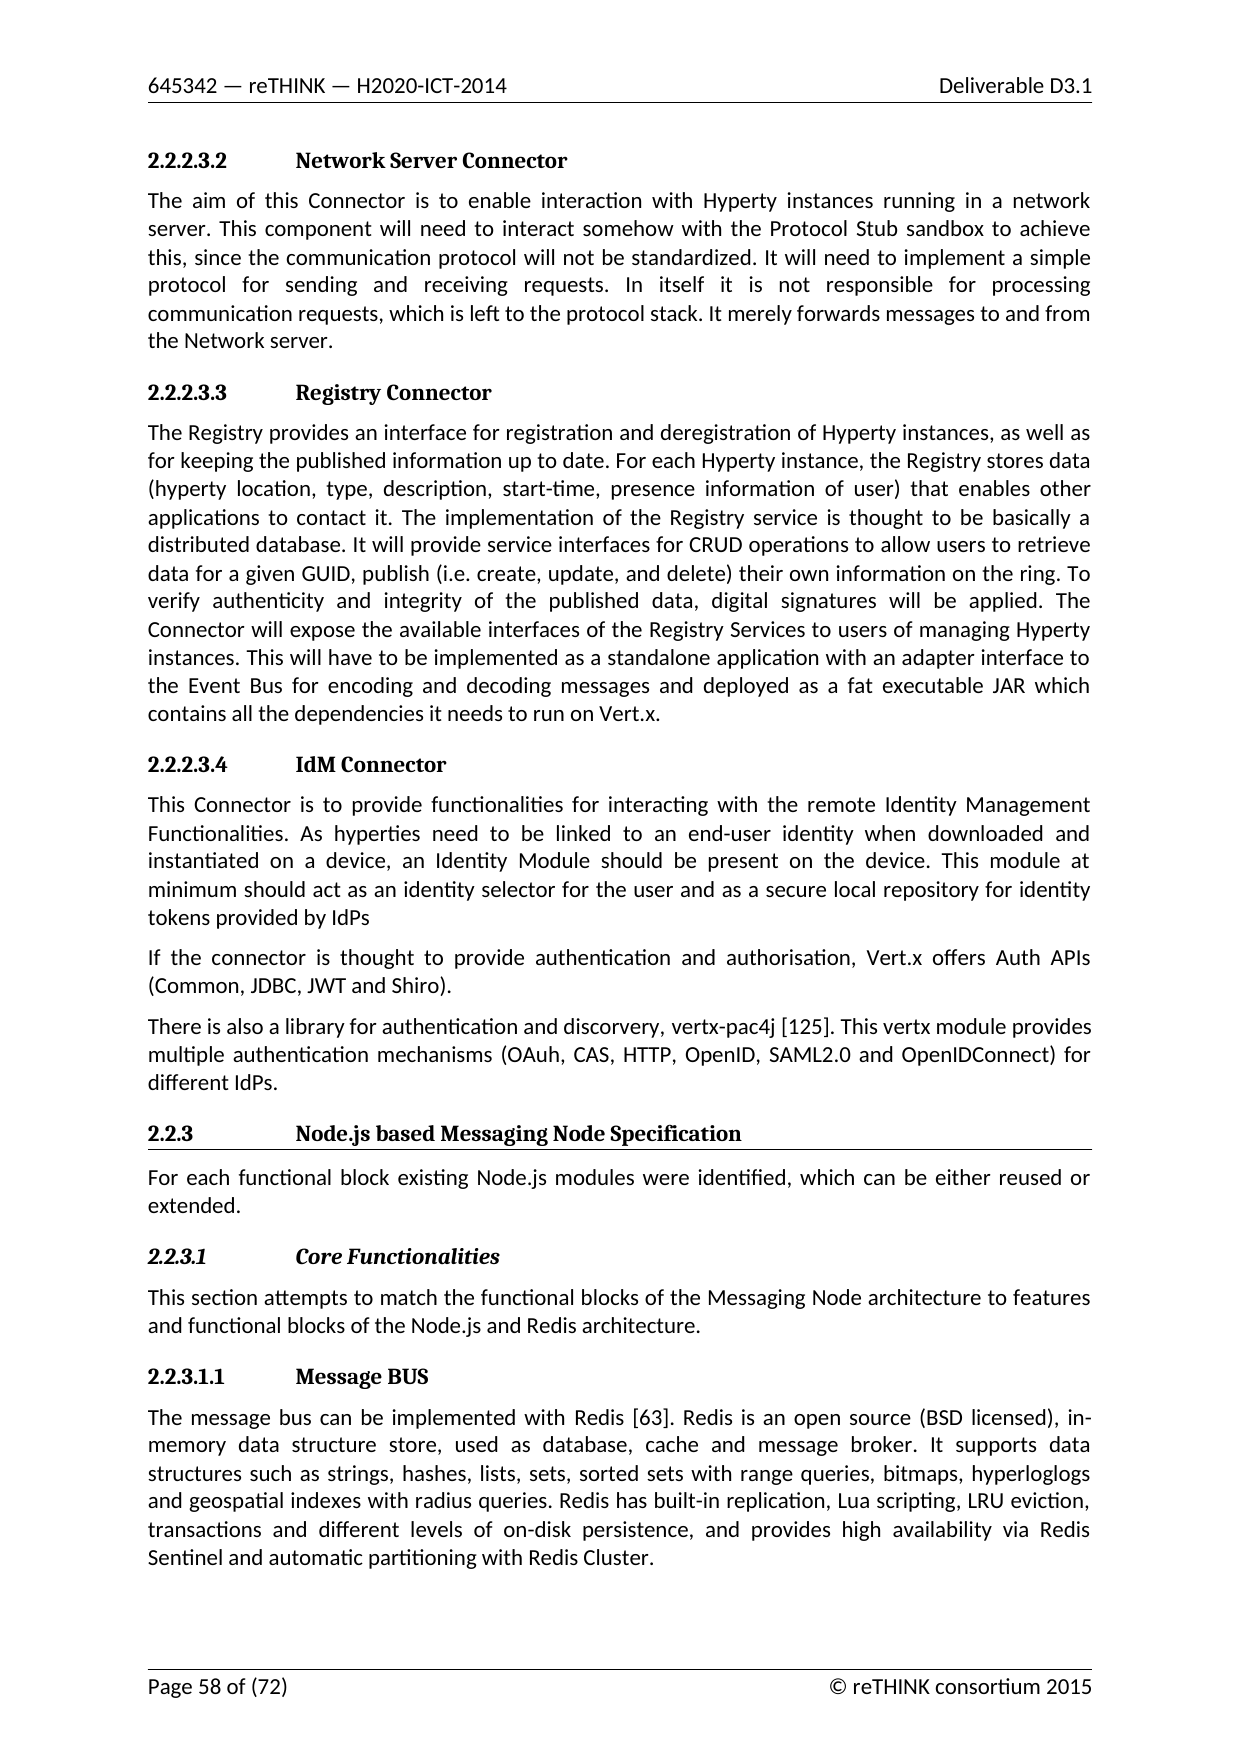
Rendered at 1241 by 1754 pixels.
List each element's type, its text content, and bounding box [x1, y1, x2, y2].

subtitle Node.js based Messaging Node Specification [148, 1121, 1092, 1149]
text For each functional block existing Node.js modules were identified, which can be either reused or extended. [148, 1163, 1092, 1219]
subtitle Registry Connector [148, 380, 1092, 406]
text The message bus can be implemented with Redis [63]. Redis is an open source (BSD licensed), in-memory data structure store, used as database, cache and message broker. It supports data structures such as strings, hashes, lists, sets, sorted sets with range queries, bitmaps, hyperloglogs and geospatial indexes with radius queries. Redis has built-in replication, Lua scripting, LRU eviction, transactions and different levels of on-disk persistence, and provides high availability via Redis Sentinel and automatic partitioning with Redis Cluster. [148, 1403, 1092, 1571]
text This section attempts to match the functional blocks of the Messaging Node architecture to features and functional blocks of the Node.js and Redis architecture. [148, 1283, 1092, 1339]
text If the connector is thought to provide authentication and authorisation, Vert.x offers Auth APIs (Common, JDBC, JWT and Shiro). [148, 943, 1092, 999]
text This Connector is to provide functionalities for interacting with the remote Identity Management Functionalities. As hyperties need to be linked to an end-user identity when downloaded and instantiated on a device, an Identity Module should be present on the device. This module at minimum should act as an identity selector for the user and as a secure local repository for identity tokens provided by IdPs [148, 791, 1092, 931]
text There is also a library for authentication and discorvery, vertx-pac4j [125]. This vertx module provides multiple authentication mechanisms (OAuh, CAS, HTTP, OpenID, SAML2.0 and OpenIDConnect) for different IdPs. [148, 1012, 1092, 1096]
subtitle Message BUS [148, 1364, 1092, 1390]
subtitle Network Server Connector [148, 148, 1092, 174]
text The Registry provides an interface for registration and deregistration of Hyperty instances, as well as for keeping the published information up to date. For each Hyperty instance, the Registry stores data (hyperty location, type, description, start-time, presence information of user) that enables other applications to contact it. The implementation of the Registry service is thought to be basically a distributed database. It will provide service interfaces for CRUD operations to allow users to retrieve data for a given GUID, publish (i.e. create, update, and delete) their own information on the ring. To verify authenticity and integrity of the published data, digital signatures will be applied. The Connector will expose the available interfaces of the Registry Services to users of managing Hyperty instances. This will have to be implemented as a standalone application with an adapter interface to the Event Bus for encoding and decoding messages and deployed as a fat executable JAR which contains all the dependencies it needs to run on Vert.x. [148, 418, 1092, 727]
text The aim of this Connector is to enable interaction with Hyperty instances running in a network server. This component will need to interact somehow with the Protocol Stub sandbox to achieve this, since the communication protocol will not be standardized. It will need to implement a simple protocol for sending and receiving requests. In itself it is not responsible for processing communication requests, which is left to the protocol stack. It merely forwards messages to and from the Network server. [148, 187, 1092, 355]
subtitle Core Functionalities [148, 1244, 1092, 1270]
subtitle IdM Connector [148, 752, 1092, 778]
